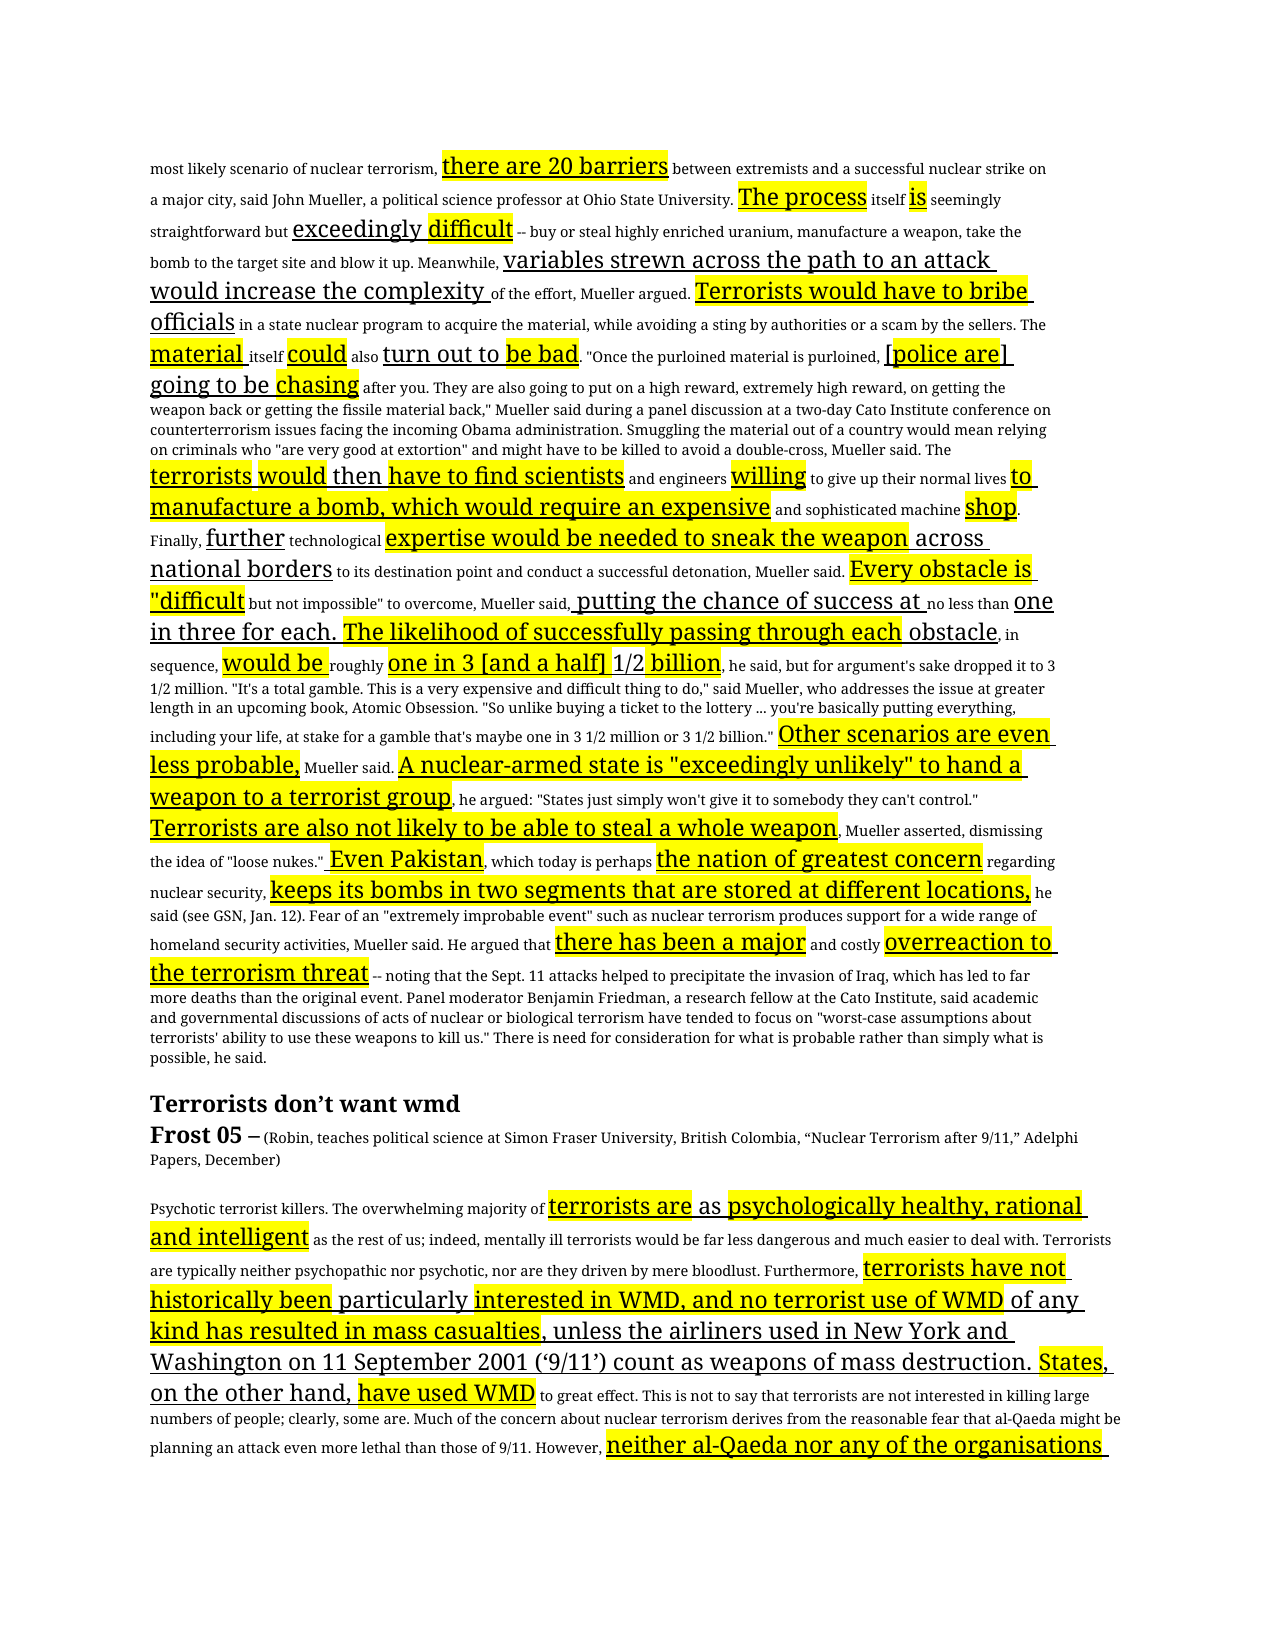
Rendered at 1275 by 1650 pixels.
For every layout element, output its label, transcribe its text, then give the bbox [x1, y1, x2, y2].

text Frost 05 – (Robin, teaches political science at Simon Fraser University, British Colombia, “Nuclear Terrorism after 9/11,” Adelphi Papers, December) [150, 1119, 1125, 1170]
subtitle Terrorists don’t want wmd [150, 1088, 1125, 1119]
